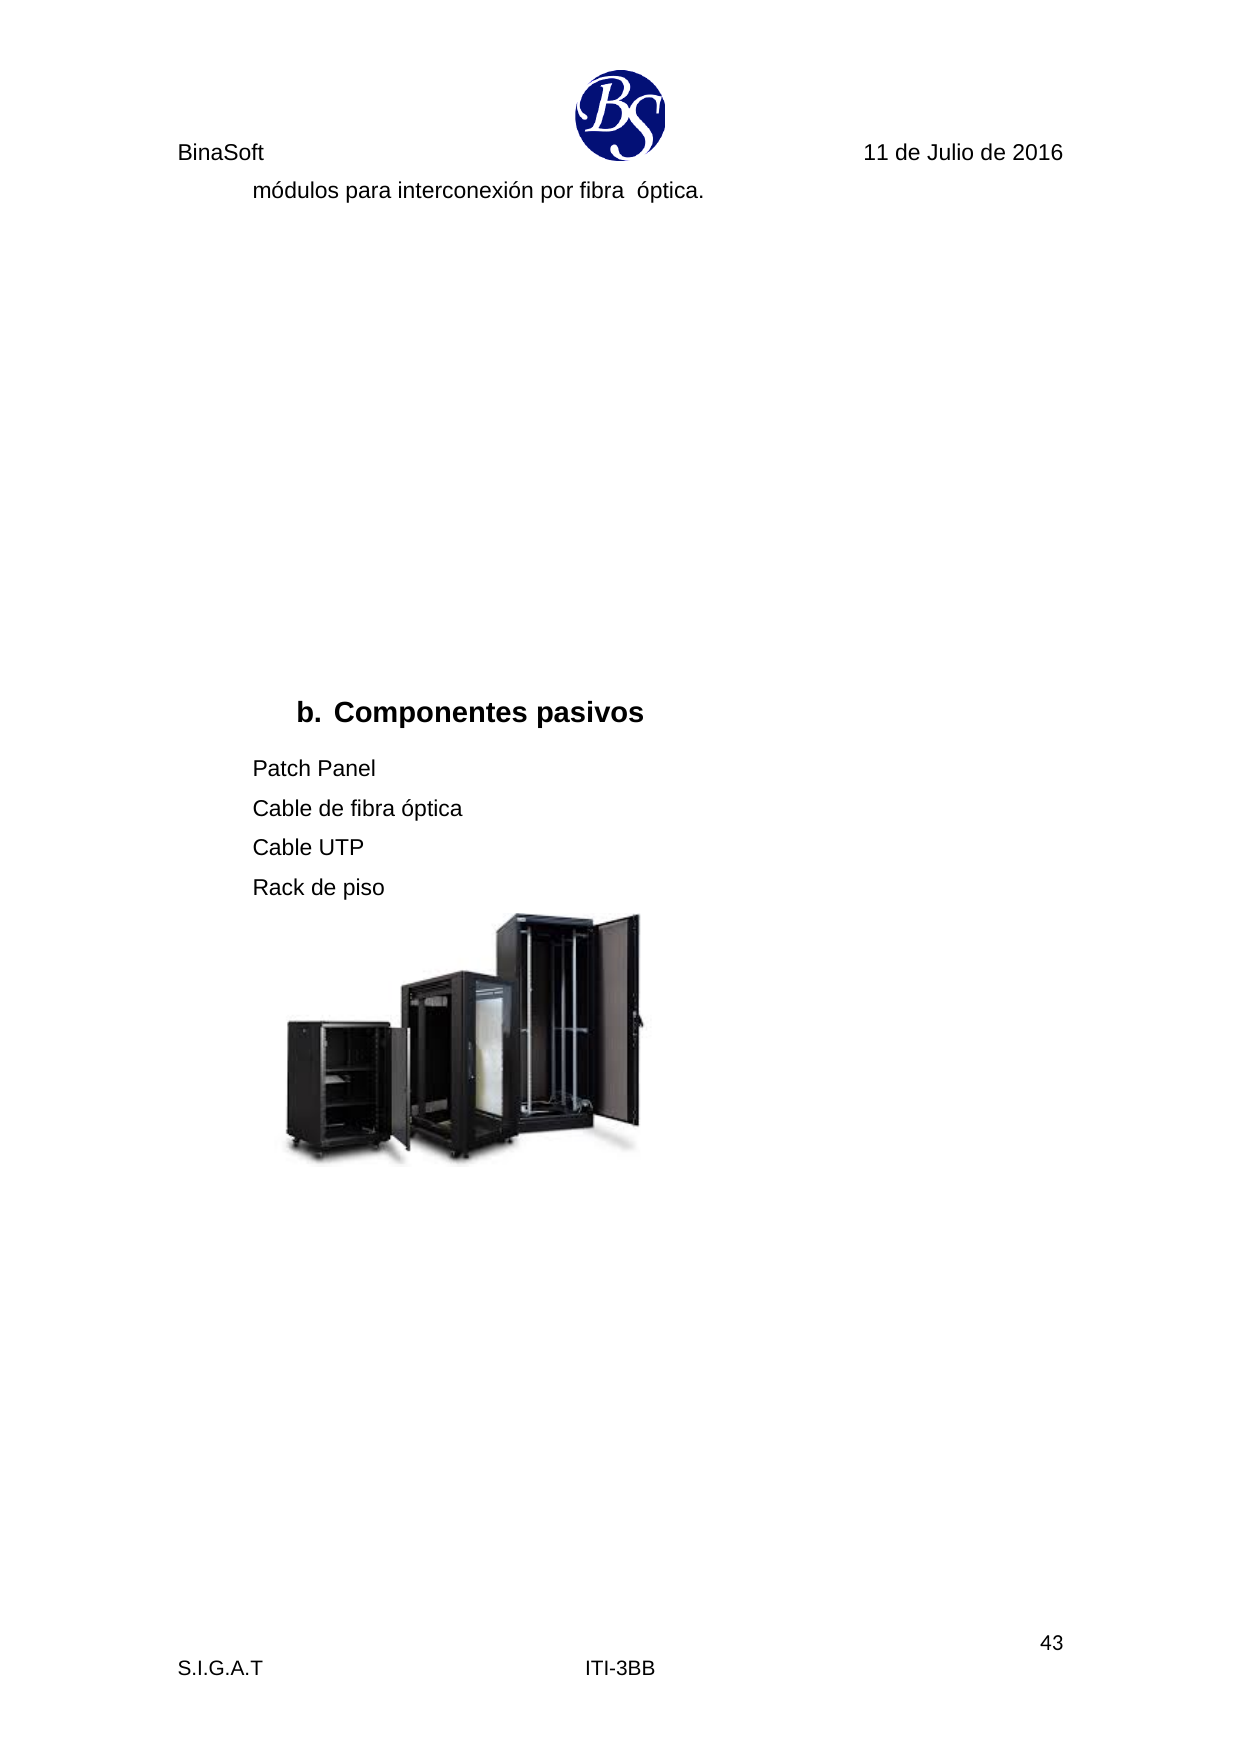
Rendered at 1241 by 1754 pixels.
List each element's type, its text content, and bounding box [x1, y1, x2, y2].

picture [575, 70, 665, 161]
picture [252, 913, 656, 1167]
